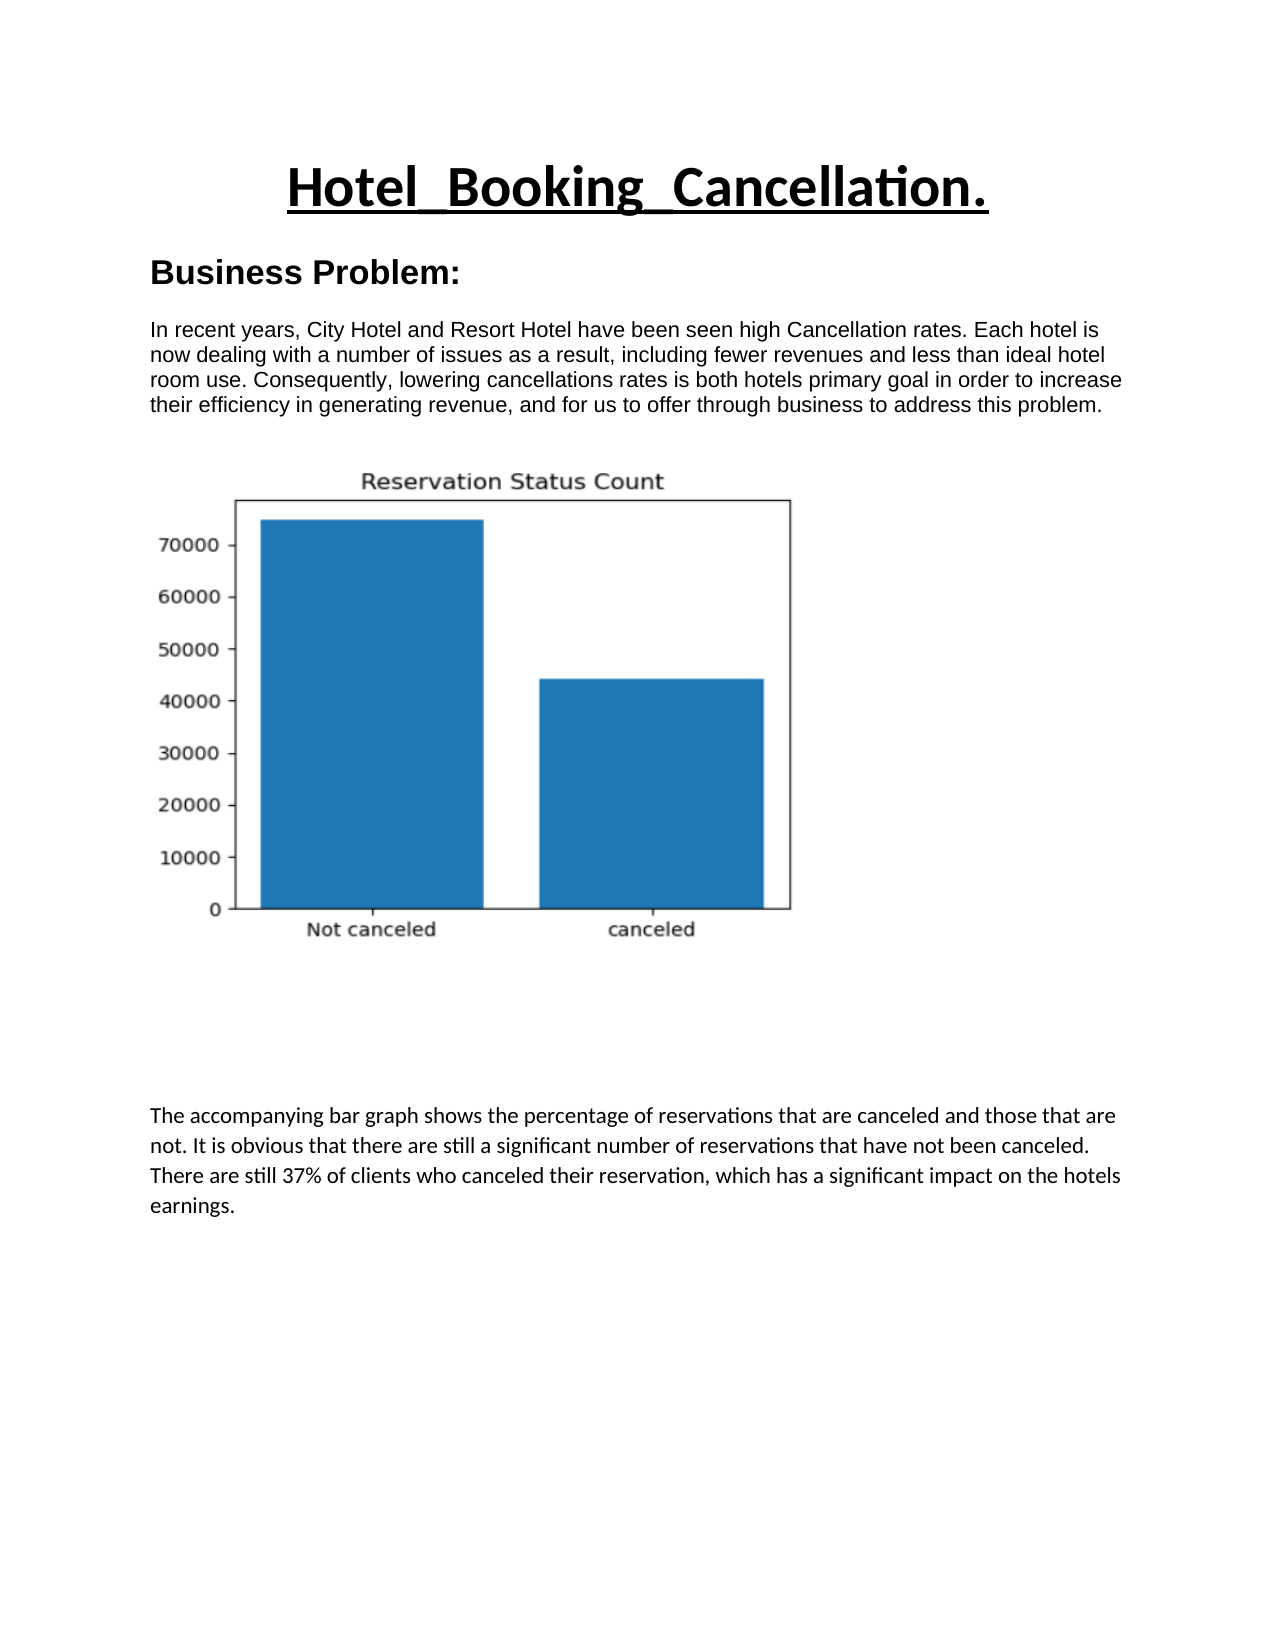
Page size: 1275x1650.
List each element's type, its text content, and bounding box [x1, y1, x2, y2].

text The accompanying bar graph shows the percentage of reservations that are canceled and those that are not. It is obvious that there are still a significant number of reservations that have not been canceled. There are still 37% of clients who canceled their reservation, which has a significant impact on the hotels earnings. [150, 1101, 1125, 1219]
text Business Problem: [150, 252, 1125, 291]
text In recent years, City Hotel and Resort Hotel have been seen high Cancellation rates. Each hotel is now dealing with a number of issues as a result, including fewer revenues and less than ideal hotel room use. Consequently, lowering cancellations rates is both hotels primary goal in order to increase their efficiency in generating revenue, and for us to offer through business to address this problem. [150, 316, 1125, 417]
text Hotel_Booking_Cancellation. [150, 150, 1125, 221]
picture [150, 442, 835, 951]
